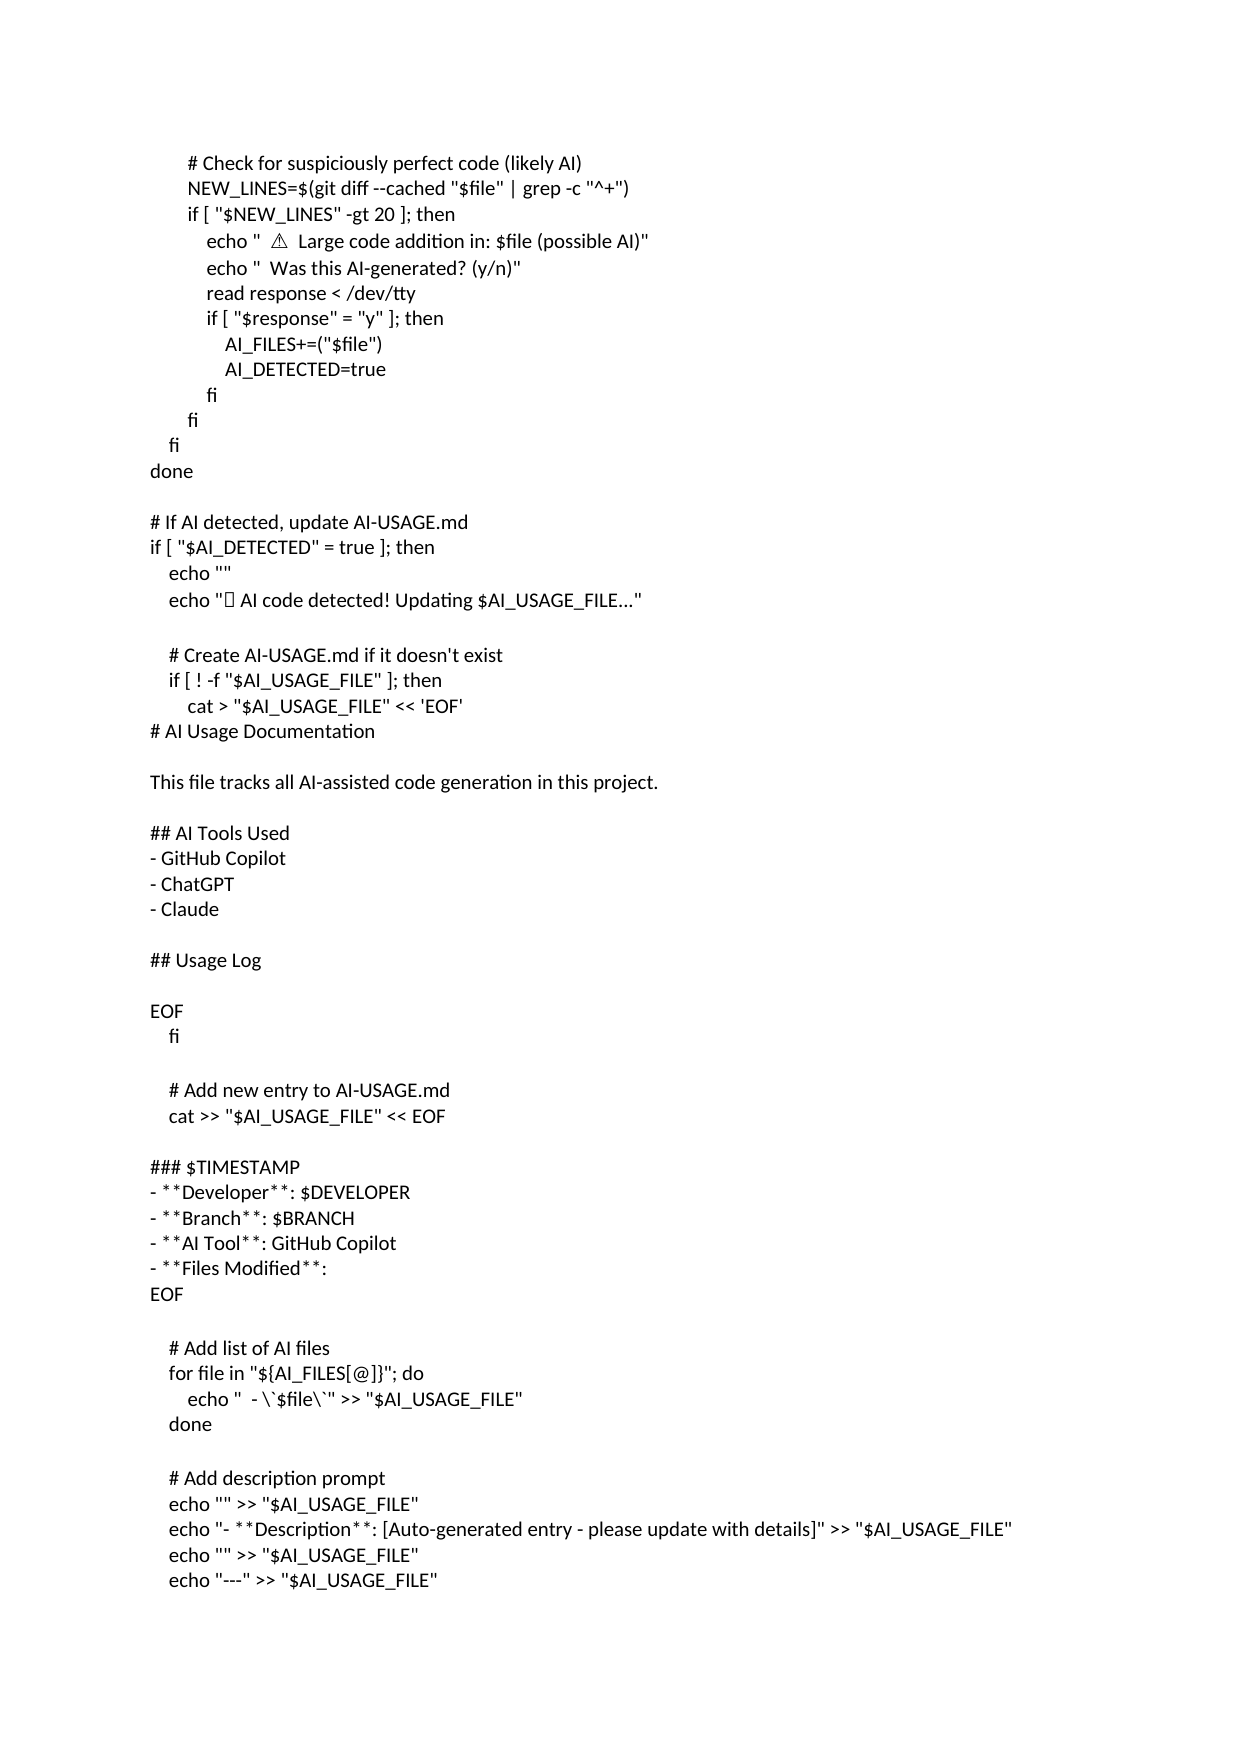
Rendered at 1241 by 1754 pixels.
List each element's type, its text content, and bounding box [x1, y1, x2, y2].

text read response < /dev/tty [150, 280, 1090, 306]
text ## AI Tools Used [150, 820, 1090, 846]
text ### $TIMESTAMP [150, 1154, 1090, 1179]
text fi [150, 407, 1090, 433]
text AI_DETECTED=true [150, 356, 1090, 382]
text # Add list of AI files [150, 1335, 1090, 1361]
text - **Branch**: $BRANCH [150, 1205, 1090, 1230]
text # Add description prompt [150, 1466, 1090, 1491]
text - **Files Modified**: [150, 1256, 1090, 1281]
text cat >> "$AI_USAGE_FILE" << EOF [150, 1103, 1090, 1128]
text echo " ⚠️ Large code addition in: $file (possible AI)" [150, 226, 1090, 255]
text if [ "$response" = "y" ]; then [150, 306, 1090, 331]
text This file tracks all AI-assisted code generation in this project. [150, 769, 1090, 795]
text fi [150, 433, 1090, 458]
text cat > "$AI_USAGE_FILE" << 'EOF' [150, 693, 1090, 718]
text EOF [150, 1281, 1090, 1306]
text # Check for suspiciously perfect code (likely AI) [150, 150, 1090, 175]
text echo "- **Description**: [Auto-generated entry - please update with details]" >> "$AI_USAGE_FILE" [150, 1516, 1090, 1542]
text # If AI detected, update AI-USAGE.md [150, 509, 1090, 534]
text echo "---" >> "$AI_USAGE_FILE" [150, 1567, 1090, 1593]
text fi [150, 382, 1090, 407]
text echo " Was this AI-generated? (y/n)" [150, 255, 1090, 280]
text if [ "$AI_DETECTED" = true ]; then [150, 534, 1090, 560]
text for file in "${AI_FILES[@]}"; do [150, 1361, 1090, 1386]
text echo " - \`$file\`" >> "$AI_USAGE_FILE" [150, 1386, 1090, 1411]
text # AI Usage Documentation [150, 718, 1090, 744]
text done [150, 458, 1090, 483]
text EOF [150, 998, 1090, 1023]
text echo "" [150, 560, 1090, 585]
text NEW_LINES=$(git diff --cached "$file" | grep -c "^+") [150, 175, 1090, 201]
text echo "📝 AI code detected! Updating $AI_USAGE_FILE..." [150, 585, 1090, 613]
text if [ "$NEW_LINES" -gt 20 ]; then [150, 201, 1090, 226]
text done [150, 1411, 1090, 1437]
text - GitHub Copilot [150, 846, 1090, 871]
text AI_FILES+=("$file") [150, 331, 1090, 356]
text - ChatGPT [150, 871, 1090, 896]
text fi [150, 1023, 1090, 1049]
text # Create AI-USAGE.md if it doesn't exist [150, 642, 1090, 668]
text if [ ! -f "$AI_USAGE_FILE" ]; then [150, 668, 1090, 693]
text echo "" >> "$AI_USAGE_FILE" [150, 1542, 1090, 1567]
text - **Developer**: $DEVELOPER [150, 1179, 1090, 1205]
text ## Usage Log [150, 947, 1090, 973]
text echo "" >> "$AI_USAGE_FILE" [150, 1491, 1090, 1516]
text - **AI Tool**: GitHub Copilot [150, 1230, 1090, 1256]
text - Claude [150, 896, 1090, 922]
text # Add new entry to AI-USAGE.md [150, 1078, 1090, 1103]
